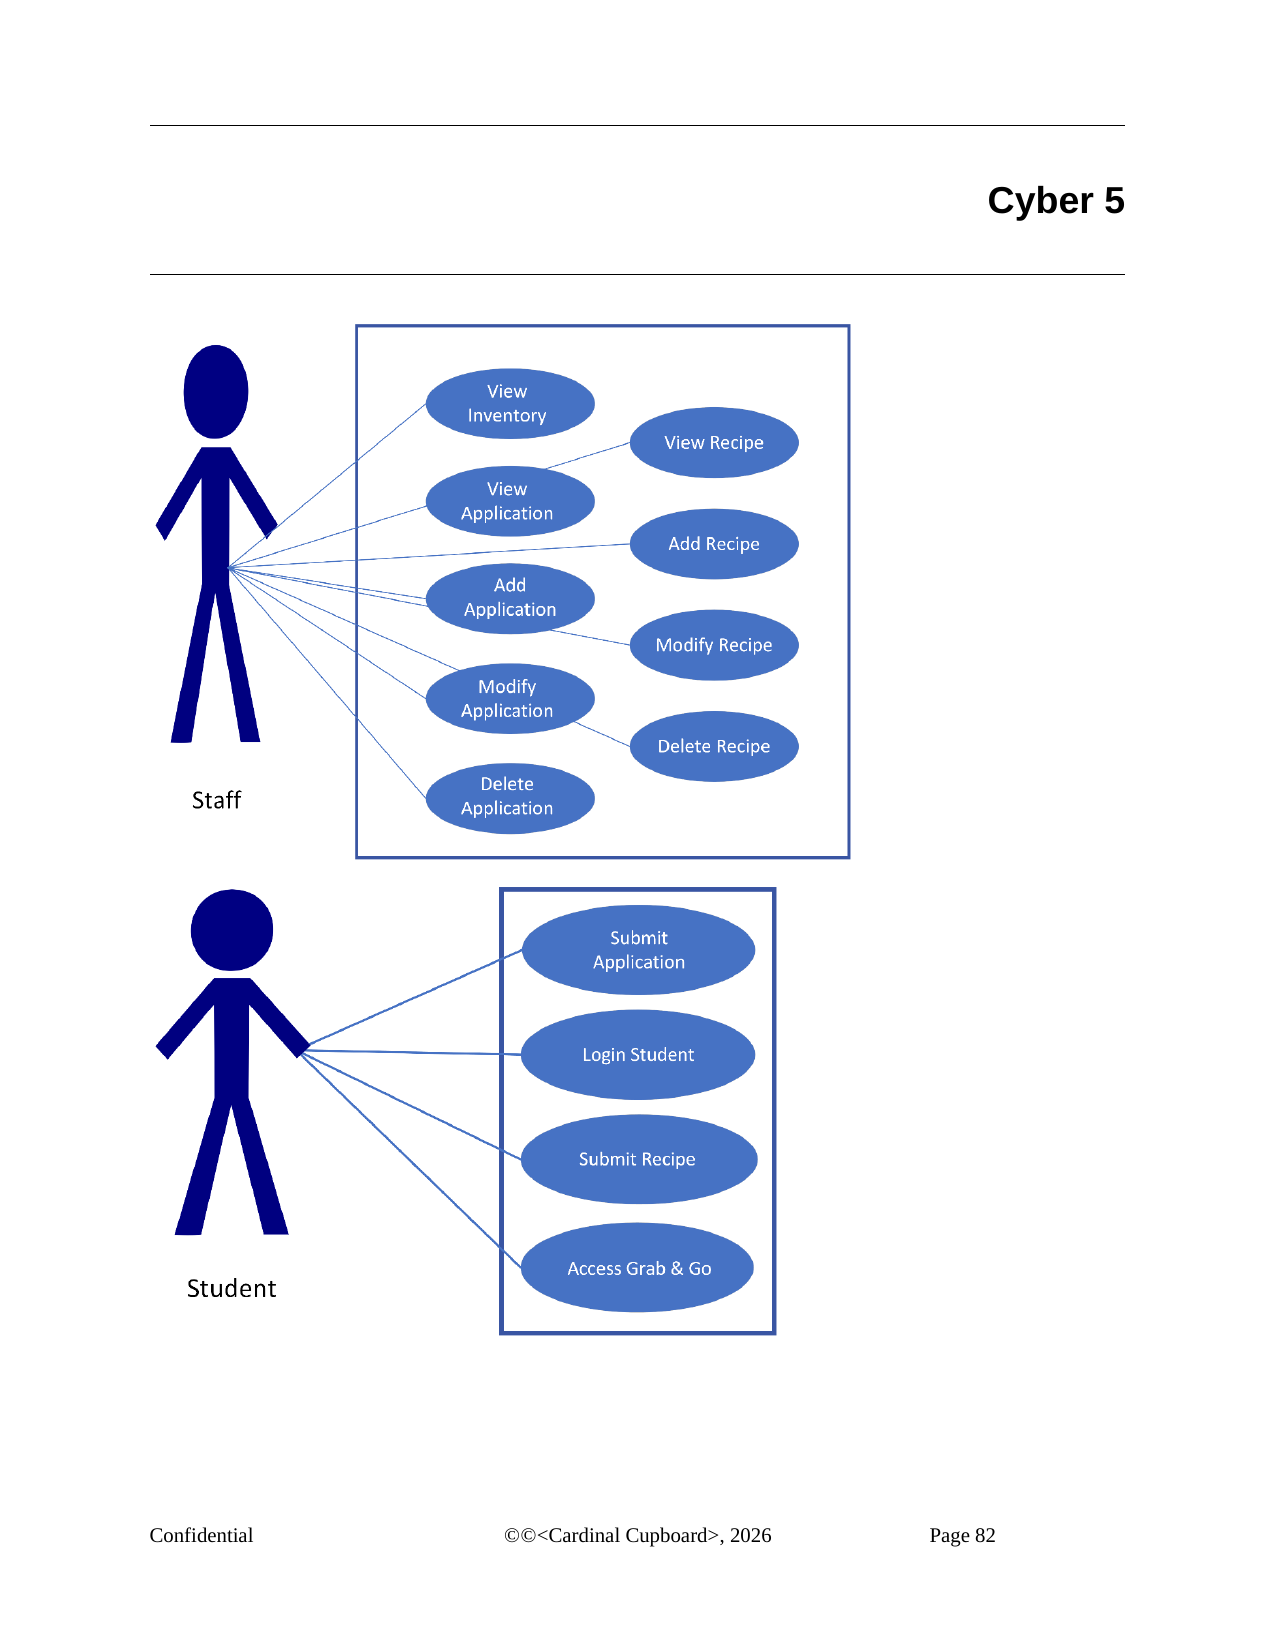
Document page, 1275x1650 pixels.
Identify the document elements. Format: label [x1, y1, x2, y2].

picture [150, 882, 781, 1340]
picture [150, 319, 855, 864]
